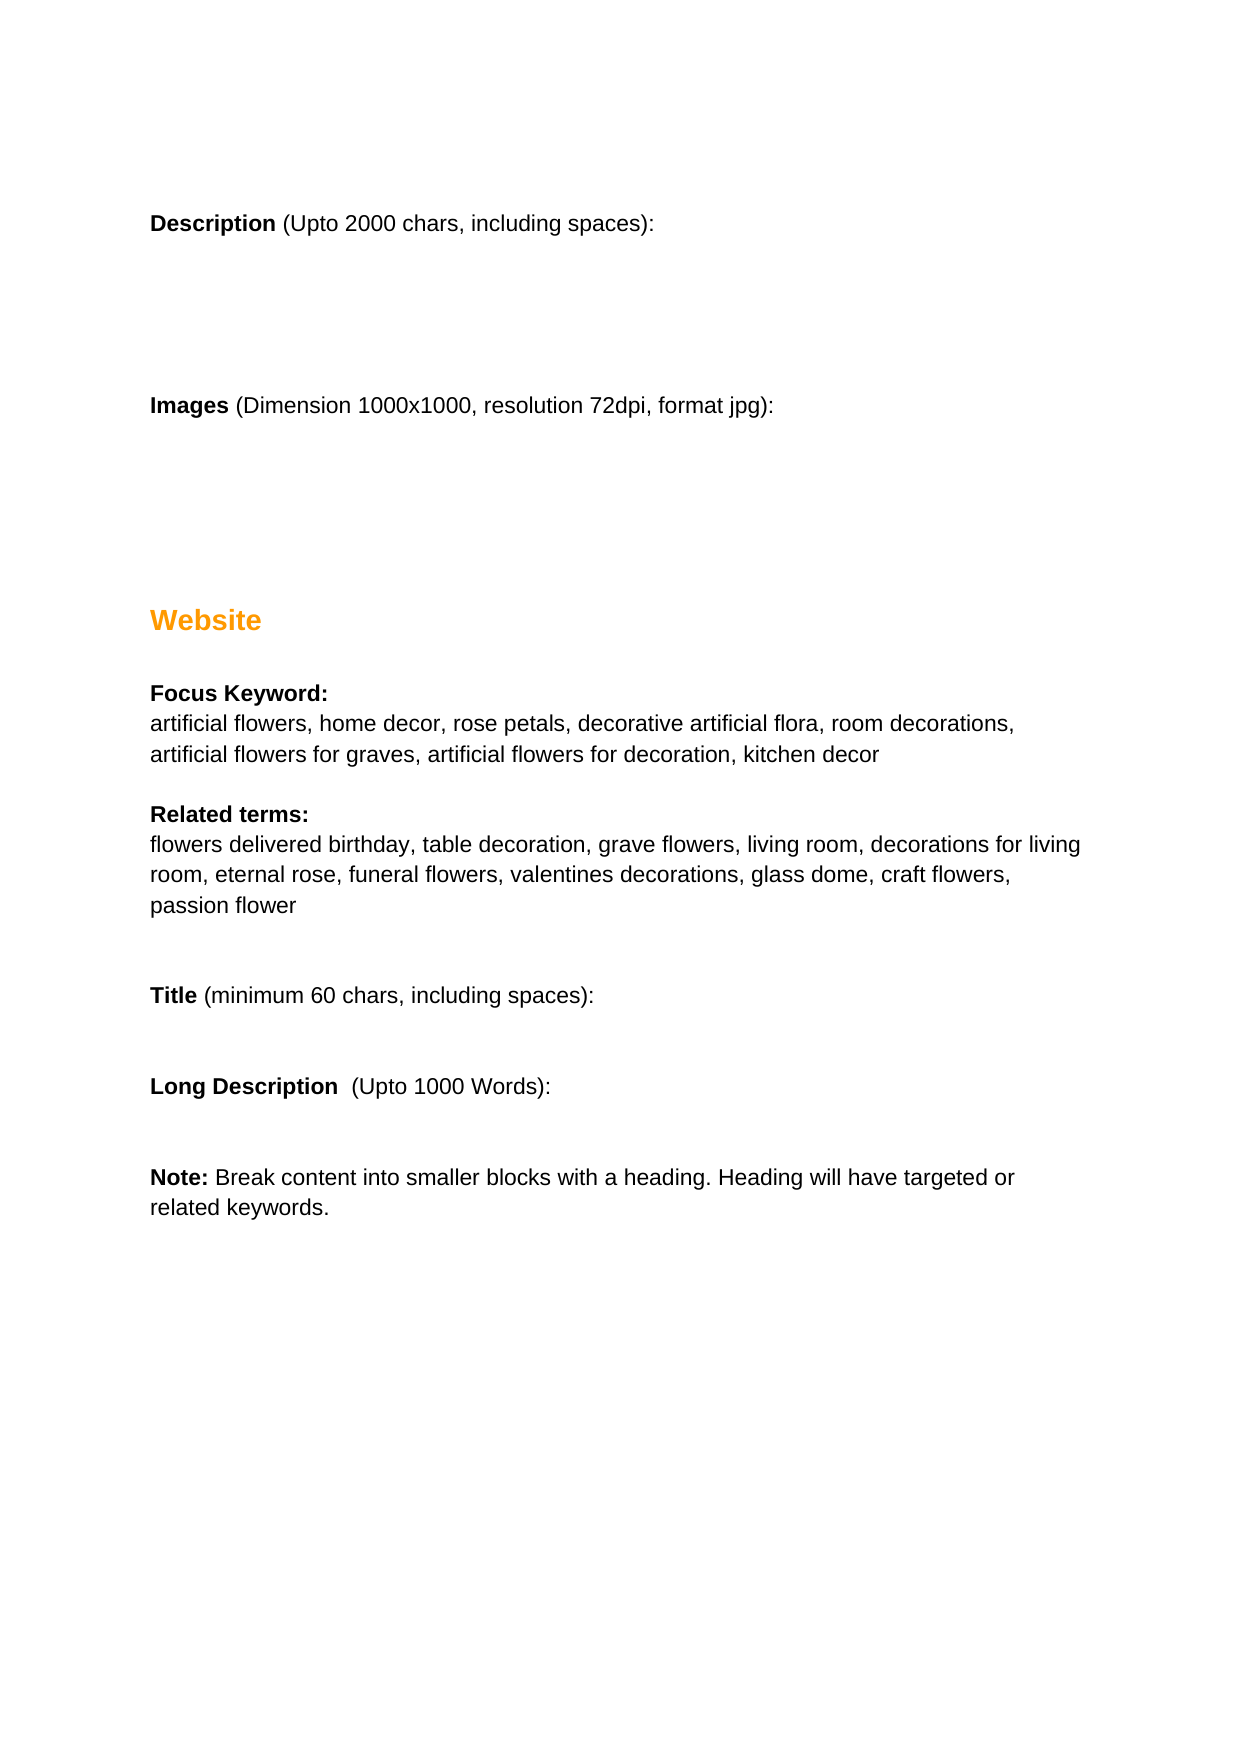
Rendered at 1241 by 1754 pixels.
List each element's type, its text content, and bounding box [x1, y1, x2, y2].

text Note: Break content into smaller blocks with a heading. Heading will have targeted or related keywords. [150, 1163, 1090, 1220]
text Images (Dimension 1000x1000, resolution 72dpi, format jpg): [150, 392, 1090, 418]
text Title (minimum 60 chars, including spaces): [150, 982, 1090, 1009]
text flowers delivered birthday, table decoration, grave flowers, living room, decorations for living room, eternal rose, funeral flowers, valentines decorations, glass dome, craft flowers, passion flower [150, 831, 1090, 918]
text Related terms: [150, 801, 1090, 827]
text Long Description (Upto 1000 Words): [150, 1073, 1090, 1099]
text Website [150, 603, 1090, 637]
text Focus Keyword: [150, 680, 1090, 707]
text artificial flowers, home decor, rose petals, decorative artificial flora, room decorations, artificial flowers for graves, artificial flowers for decoration, kitchen decor [150, 710, 1090, 767]
text Description (Upto 2000 chars, including spaces): [150, 210, 1090, 237]
